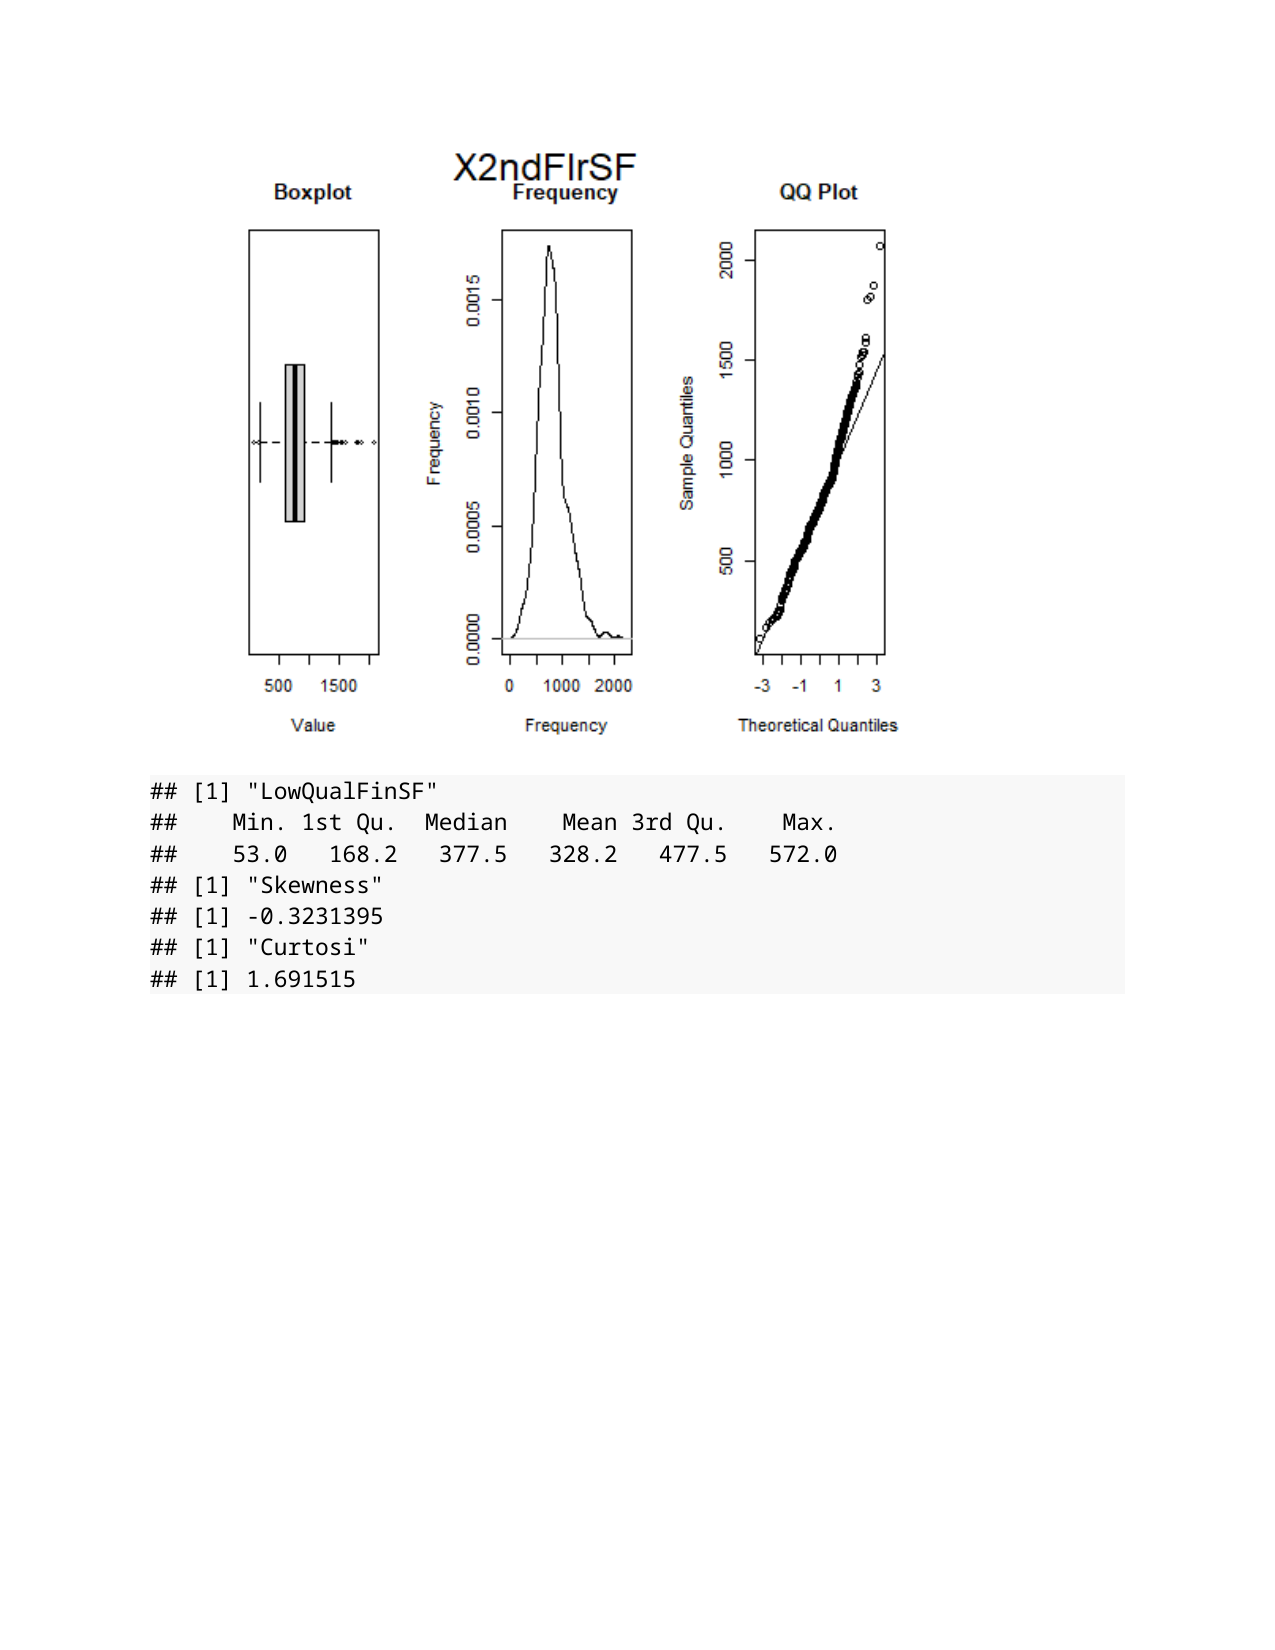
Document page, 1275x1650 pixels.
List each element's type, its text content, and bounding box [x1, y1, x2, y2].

text ## [1] "LowQualFinSF" ## Min. 1st Qu. Median Mean 3rd Qu. Max. ## 53.0 168.2 377.5 328.2 477.5 572.0 ## [1] "Skewness" ## [1] -0.3231395 ## [1] "Curtosi" ## [1] 1.691515 [150, 775, 1125, 994]
picture [168, 150, 927, 757]
